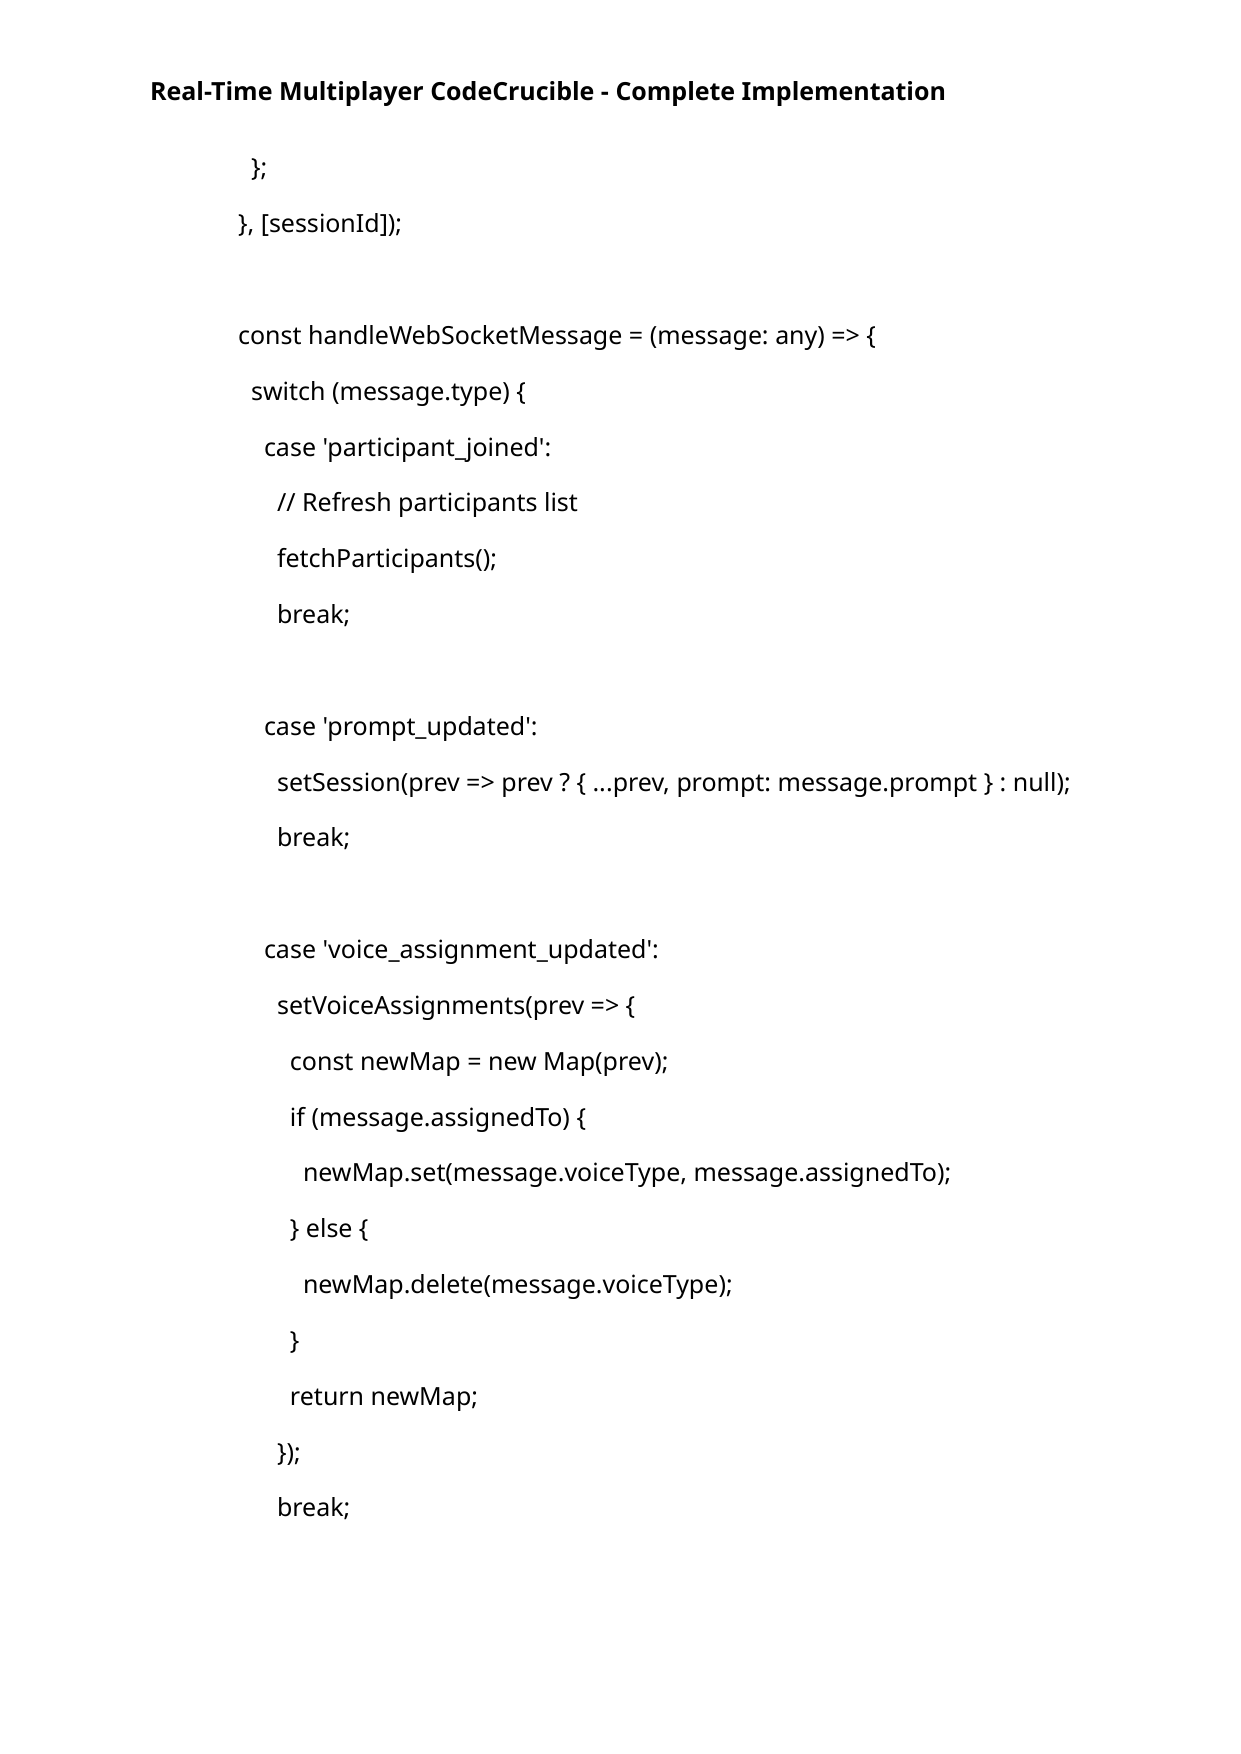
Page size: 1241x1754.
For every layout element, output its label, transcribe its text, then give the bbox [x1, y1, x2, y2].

text newMap.delete(message.voiceType); [150, 1267, 1090, 1301]
text break; [150, 820, 1090, 854]
text } else { [150, 1211, 1090, 1245]
text case 'participant_joined': [150, 429, 1090, 463]
text switch (message.type) { [150, 373, 1090, 407]
text // Refresh participants list [150, 485, 1090, 519]
text if (message.assignedTo) { [150, 1099, 1090, 1133]
text fetchParticipants(); [150, 541, 1090, 575]
text setVoiceAssignments(prev => { [150, 987, 1090, 1022]
text const handleWebSocketMessage = (message: any) => { [150, 317, 1090, 352]
text setSession(prev => prev ? { ...prev, prompt: message.prompt } : null); [150, 764, 1090, 798]
text return newMap; [150, 1378, 1090, 1412]
text }, [sessionId]); [150, 206, 1090, 240]
text break; [150, 1490, 1090, 1524]
text break; [150, 597, 1090, 631]
text } [150, 1322, 1090, 1357]
text }; [150, 150, 1090, 184]
text newMap.set(message.voiceType, message.assignedTo); [150, 1155, 1090, 1189]
text case 'voice_assignment_updated': [150, 932, 1090, 966]
text case 'prompt_updated': [150, 708, 1090, 742]
text const newMap = new Map(prev); [150, 1043, 1090, 1077]
text }); [150, 1434, 1090, 1468]
